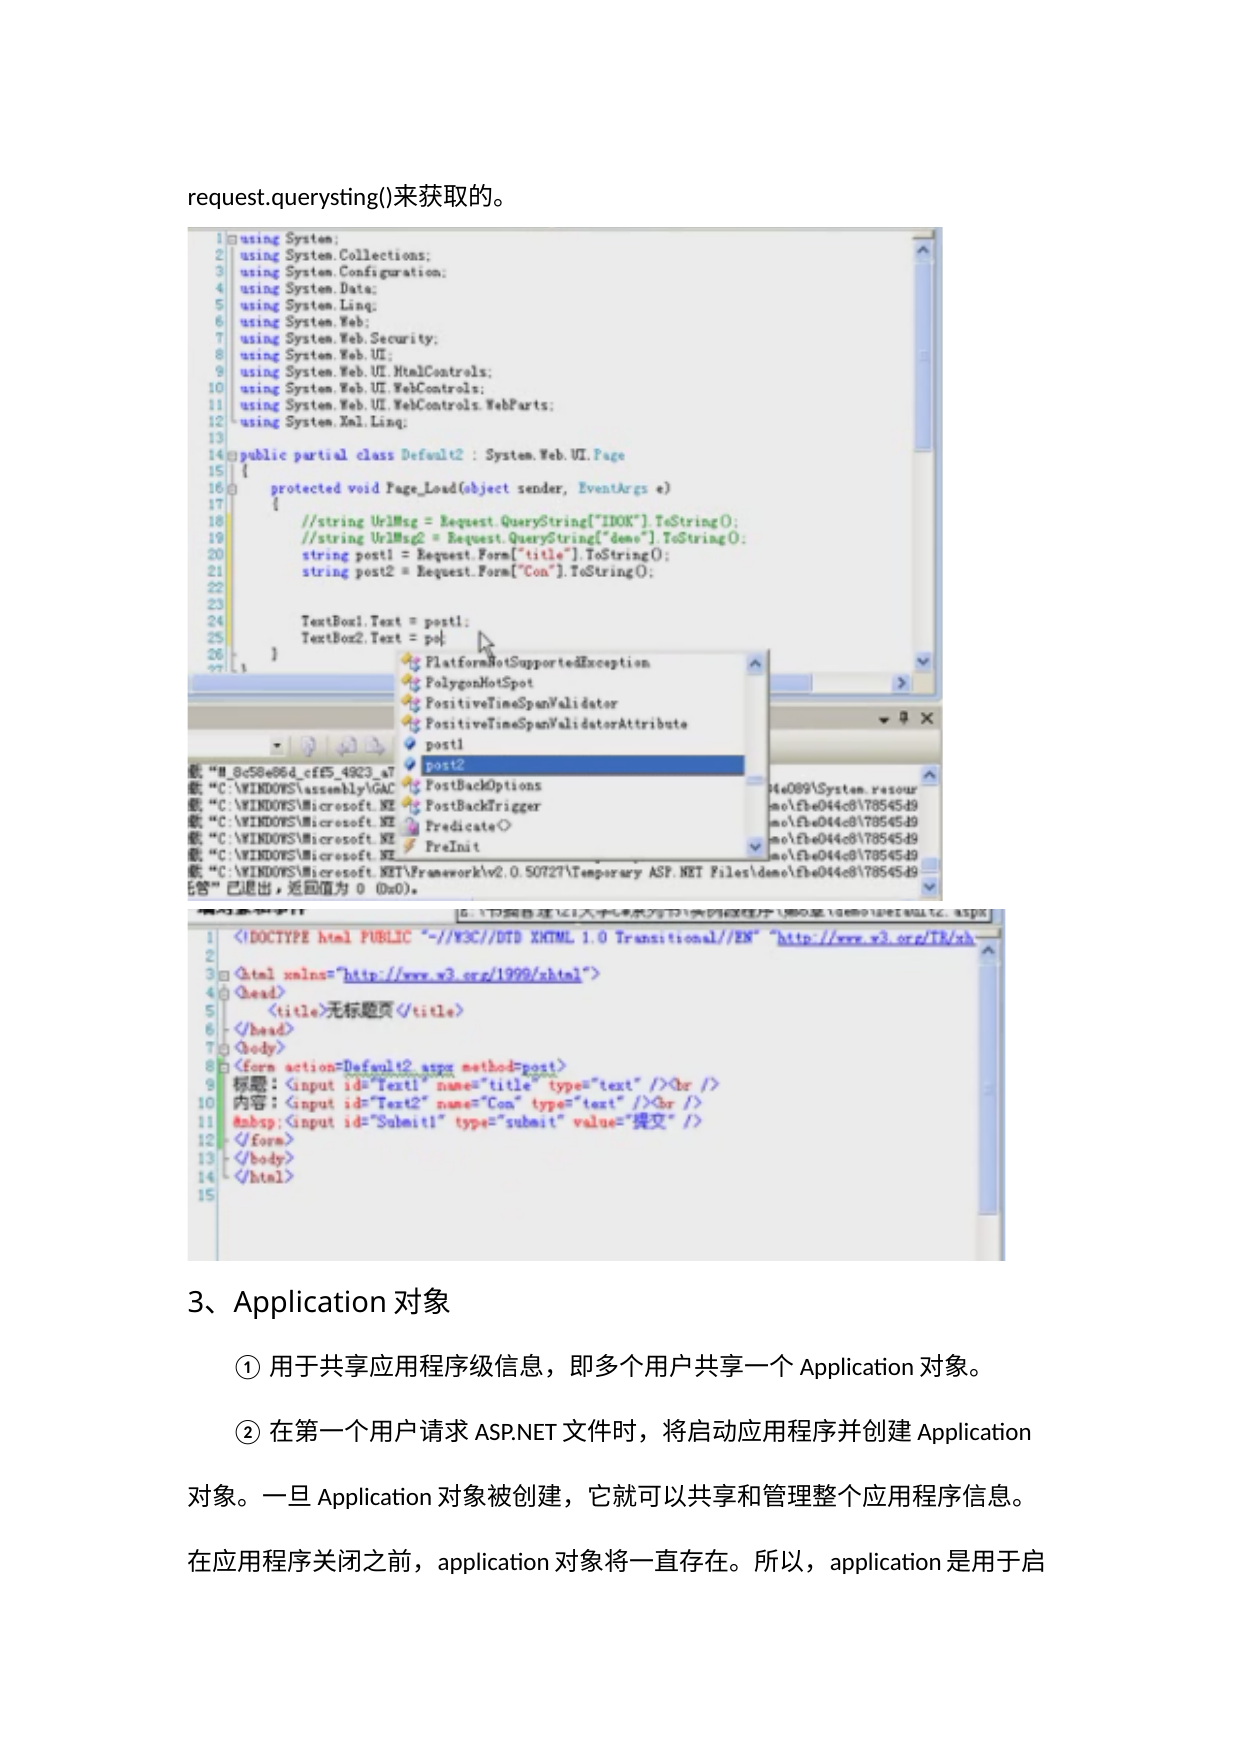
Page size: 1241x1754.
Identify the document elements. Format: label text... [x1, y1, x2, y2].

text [187, 162, 1053, 227]
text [187, 1397, 1053, 1592]
text 3、Application对象 [187, 1267, 1053, 1332]
picture [187, 909, 1006, 1261]
text ①用于共享应用程序级信息，即多个用户共享一个Application对象。 [187, 1332, 1053, 1397]
picture [187, 227, 943, 901]
